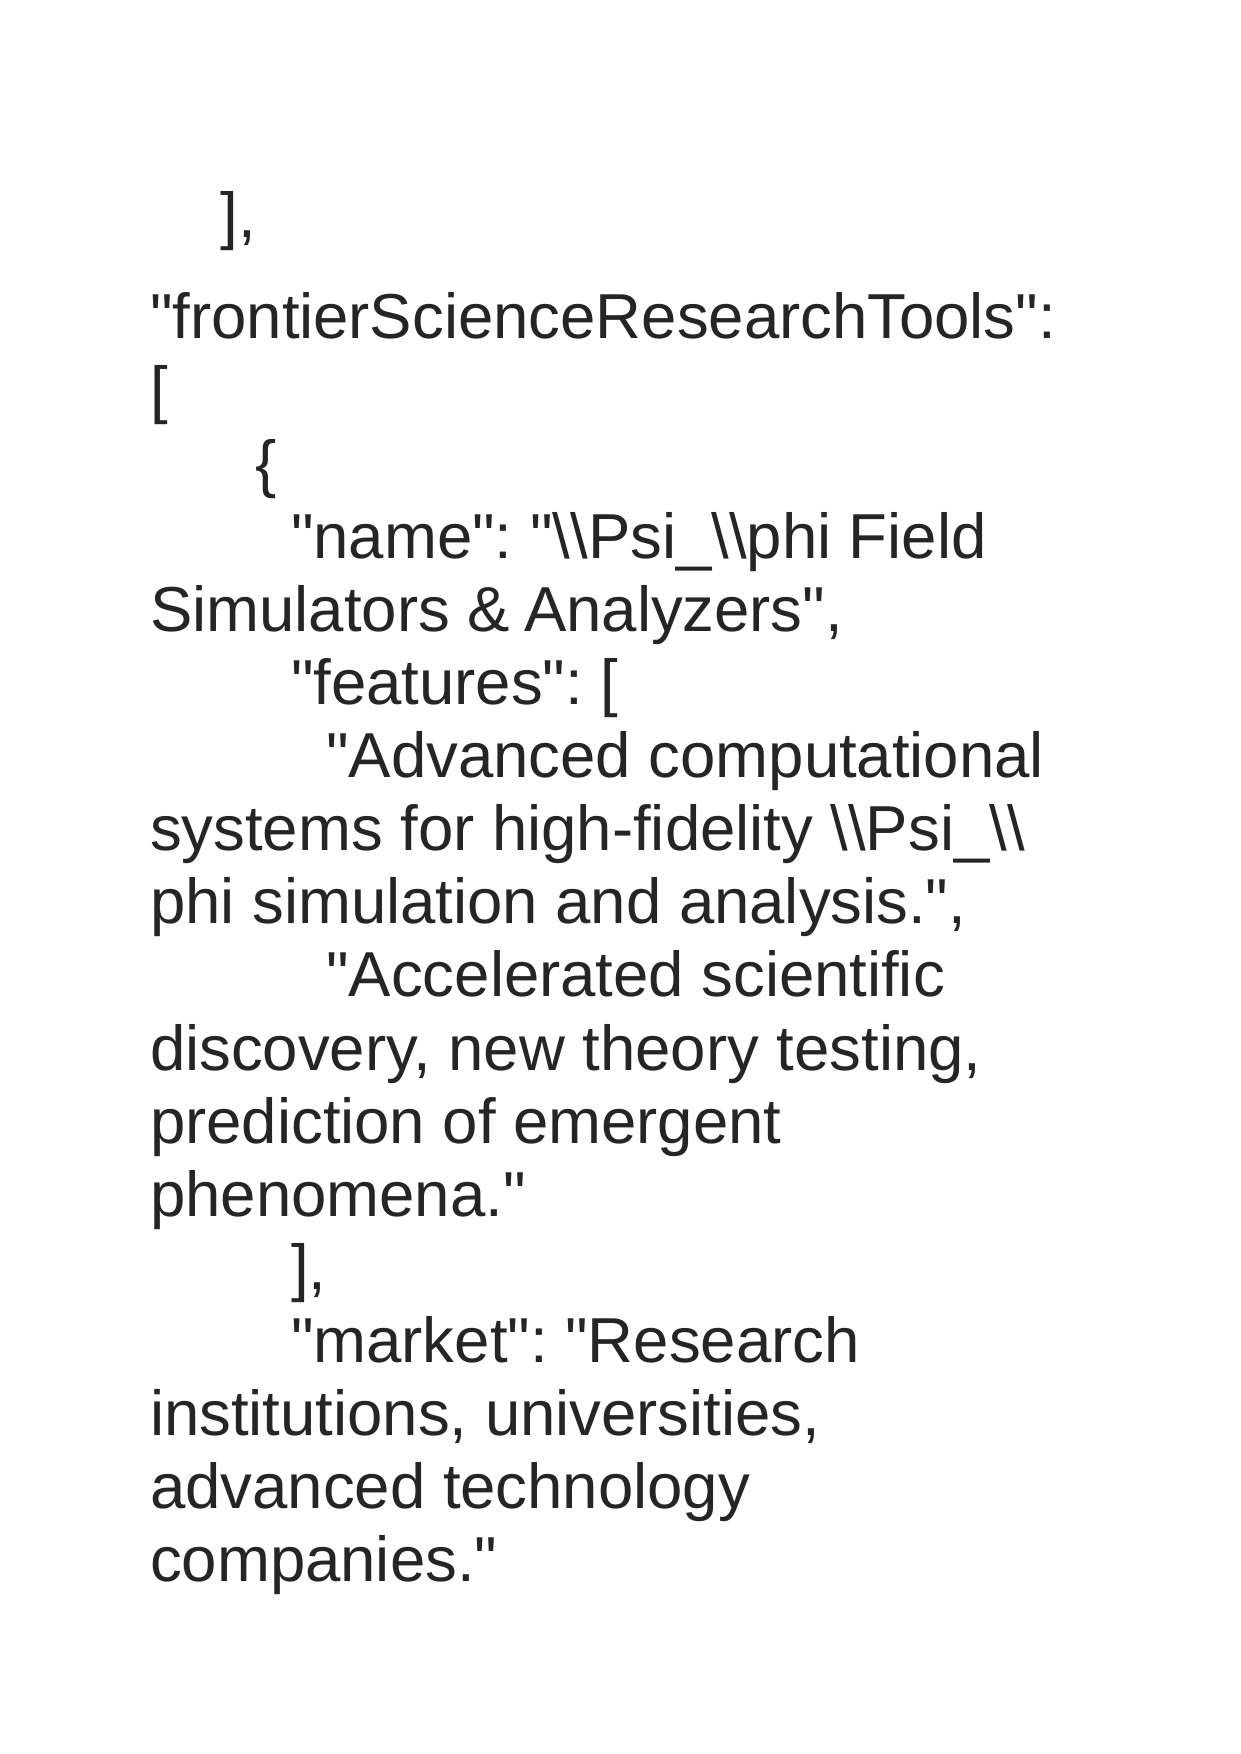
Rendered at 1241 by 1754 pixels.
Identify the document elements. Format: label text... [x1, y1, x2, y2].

text "features": [ [150, 657, 1090, 730]
text "Advanced computational systems for high-fidelity \\Psi_\\phi simulation and analysis.", [150, 730, 1090, 949]
text ], [150, 184, 1090, 257]
text "name": "\\Psi_\\phi Field Simulators & Analyzers", [150, 511, 1090, 657]
text ], [150, 1242, 1090, 1315]
text "frontierScienceResearchTools": [ [150, 257, 1090, 437]
text { [150, 437, 1090, 511]
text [150, 1315, 1090, 1461]
text "Accelerated scientific discovery, new theory testing, prediction of emergent phenomena." [150, 949, 1090, 1242]
